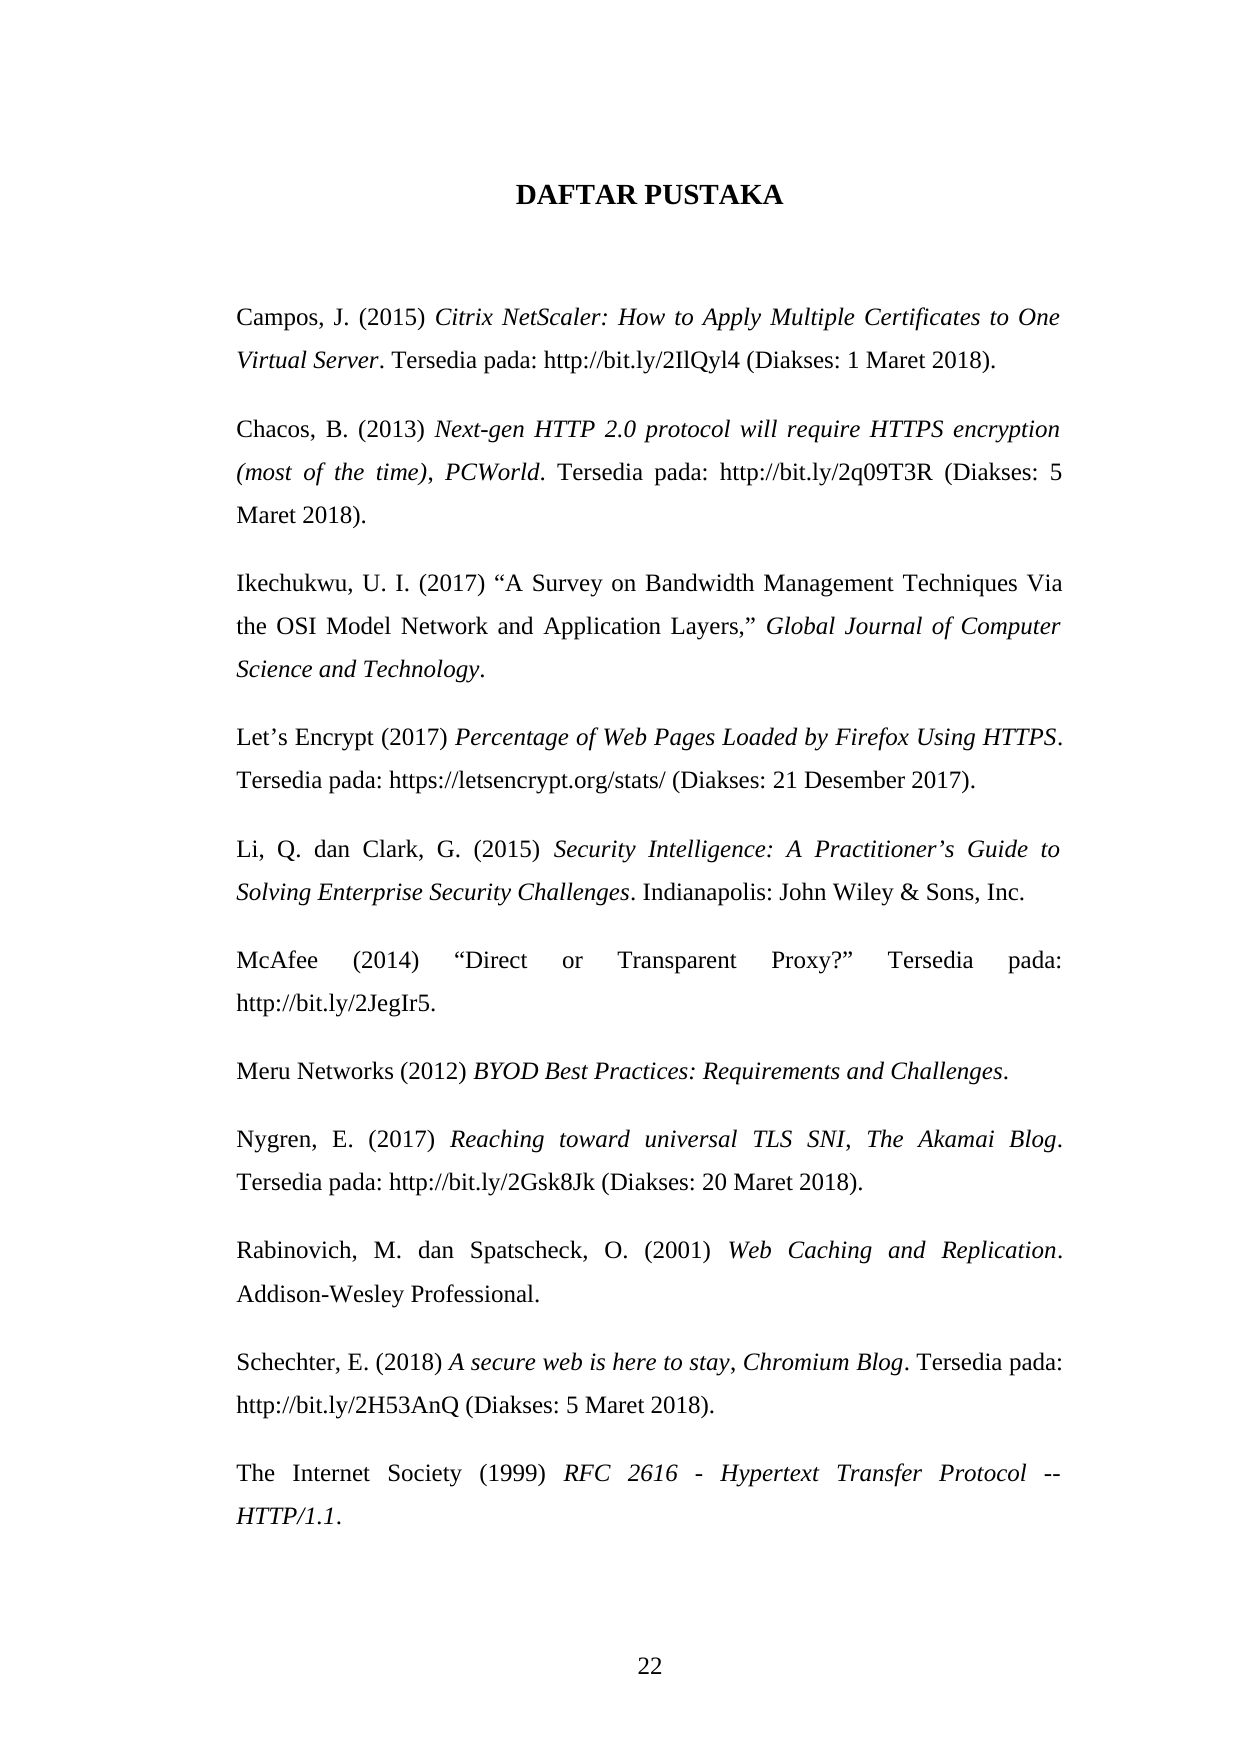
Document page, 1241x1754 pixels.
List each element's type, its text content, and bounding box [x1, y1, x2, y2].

text Ikechukwu, U. I. (2017) “A Survey on Bandwidth Management Techniques Via the OSI Model Network and Application Layers,” Global Journal of Computer Science and Technology. [236, 568, 1063, 683]
text Meru Networks (2012) BYOD Best Practices: Requirements and Challenges. [236, 1056, 1063, 1085]
text Let’s Encrypt (2017) Percentage of Web Pages Loaded by Firefox Using HTTPS. Tersedia pada: https://letsencrypt.org/stats/ (Diakses: 21 Desember 2017). [236, 722, 1063, 794]
text Campos, J. (2015) Citrix NetScaler: How to Apply Multiple Certificates to One Virtual Server. Tersedia pada: http://bit.ly/2IlQyl4 (Diakses: 1 Maret 2018). [236, 302, 1063, 374]
subtitle DAFTAR PUSTAKA [236, 177, 1063, 211]
text The Internet Society (1999) RFC 2616 - Hypertext Transfer Protocol -- HTTP/1.1. [236, 1458, 1063, 1530]
text Chacos, B. (2013) Next-gen HTTP 2.0 protocol will require HTTPS encryption (most of the time), PCWorld. Tersedia pada: http://bit.ly/2q09T3R (Diakses: 5 Maret 2018). [236, 414, 1063, 529]
text Rabinovich, M. dan Spatscheck, O. (2001) Web Caching and Replication. Addison-Wesley Professional. [236, 1236, 1063, 1307]
text Nygren, E. (2017) Reaching toward universal TLS SNI, The Akamai Blog. Tersedia pada: http://bit.ly/2Gsk8Jk (Diakses: 20 Maret 2018). [236, 1124, 1063, 1196]
text McAfee (2014) “Direct or Transparent Proxy?” Tersedia pada: http://bit.ly/2JegIr5. [236, 945, 1063, 1017]
text Li, Q. dan Clark, G. (2015) Security Intelligence: A Practitioner’s Guide to Solving Enterprise Security Challenges. Indianapolis: John Wiley & Sons, Inc. [236, 834, 1063, 906]
text Schechter, E. (2018) A secure web is here to stay, Chromium Blog. Tersedia pada: http://bit.ly/2H53AnQ (Diakses: 5 Maret 2018). [236, 1347, 1063, 1419]
